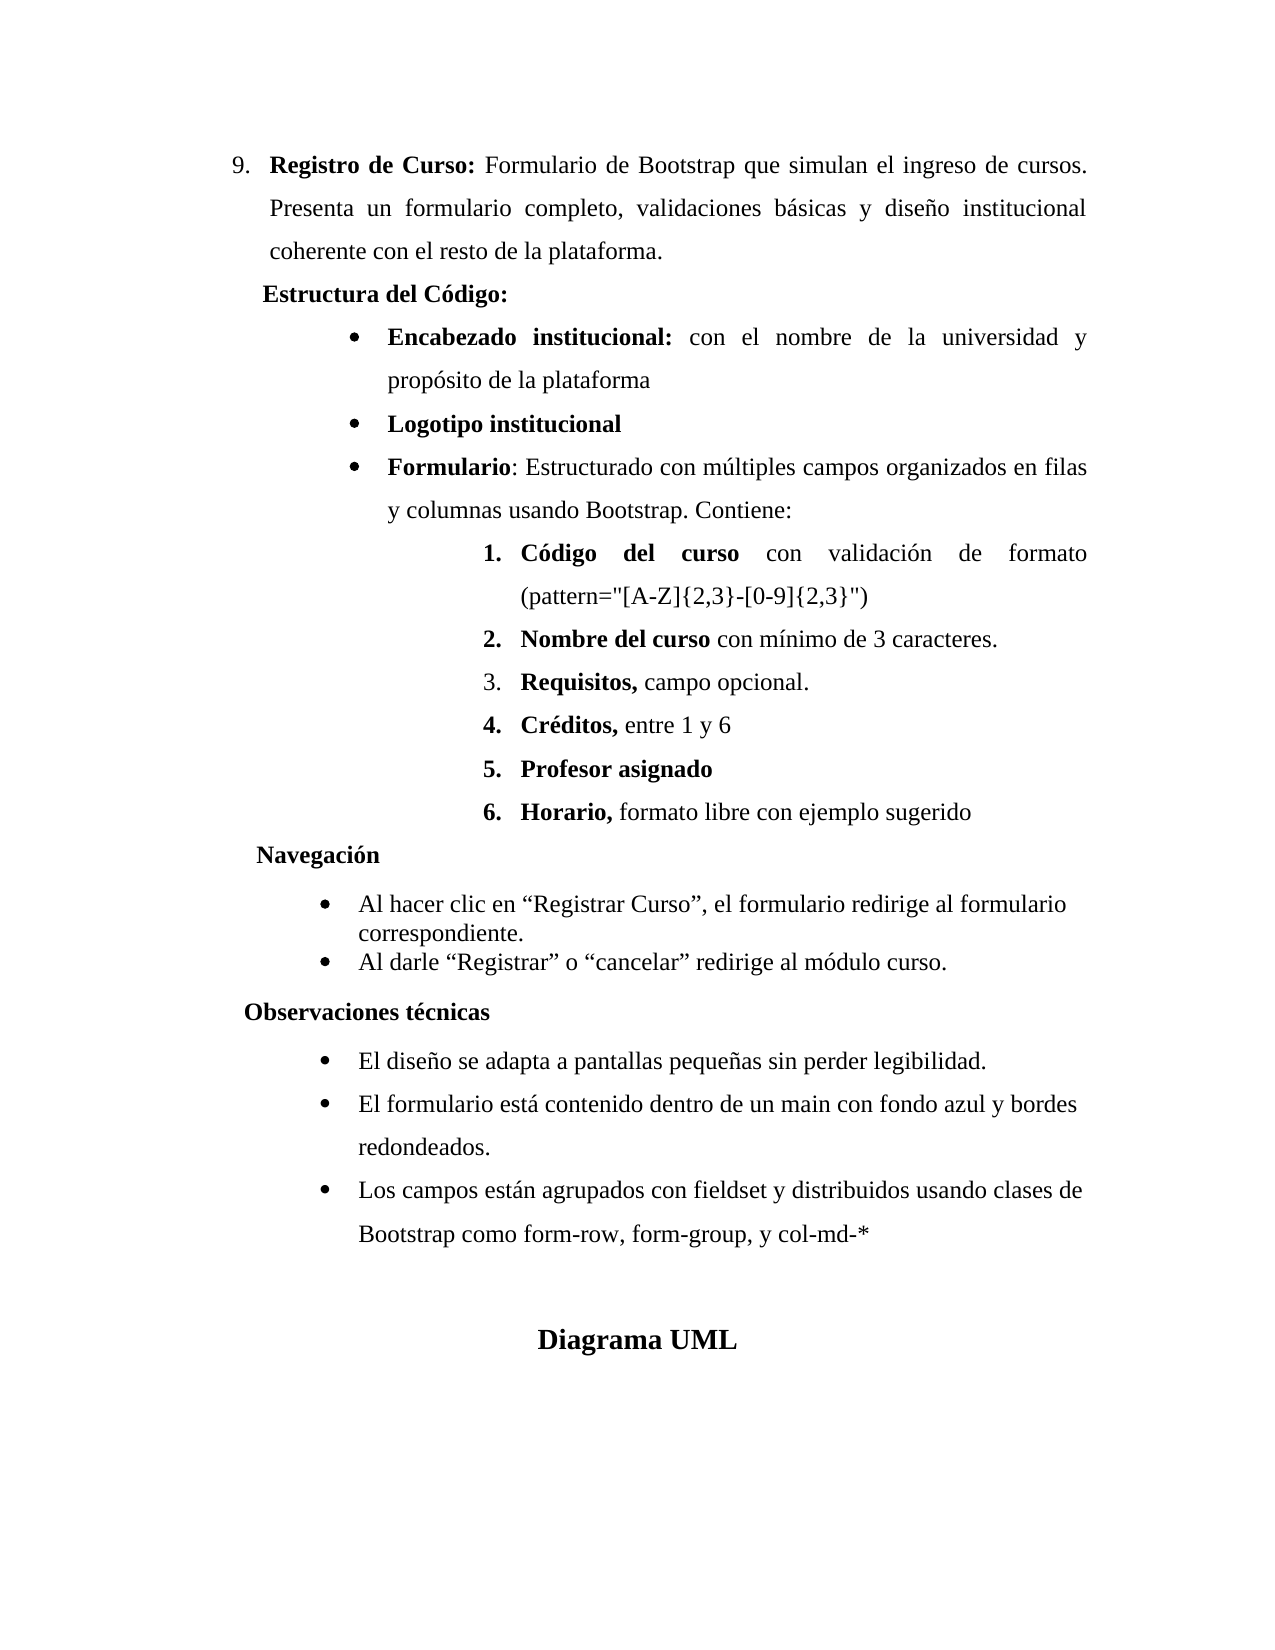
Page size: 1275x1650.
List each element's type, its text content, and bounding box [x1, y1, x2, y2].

list Créditos, entre 1 y 6 [483, 711, 1087, 739]
list Registro de Curso: Formulario de Bootstrap que simulan el ingreso de cursos. Presenta un formulario completo, validaciones básicas y diseño institucional coherente con el resto de la plataforma. [232, 150, 1087, 265]
list Horario, formato libre con ejemplo sugerido [483, 797, 1087, 826]
text Navegación [187, 840, 1087, 869]
text Diagrama UML [187, 1322, 1087, 1356]
list Al hacer clic en “Registrar Curso”, el formulario redirige al formulario correspondiente. [321, 889, 1087, 947]
list Nombre del curso con mínimo de 3 caracteres. [483, 624, 1087, 653]
list Al darle “Registrar” o “cancelar” redirige al módulo curso. [321, 947, 1087, 976]
list Requisitos, campo opcional. [483, 667, 1087, 696]
list Logotipo institucional [350, 409, 1087, 437]
text Observaciones técnicas [187, 997, 1087, 1025]
list Formulario: Estructurado con múltiples campos organizados en filas y columnas usando Bootstrap. Contiene: [350, 452, 1087, 524]
list El formulario está contenido dentro de un main con fondo azul y bordes redondeados. [321, 1089, 1087, 1161]
list Los campos están agrupados con fieldset y distribuidos usando clases de Bootstrap como form-row, form-group, y col-md-* [321, 1176, 1087, 1247]
list El diseño se adapta a pantallas pequeñas sin perder legibilidad. [321, 1046, 1087, 1075]
list Profesor asignado [483, 754, 1087, 782]
list Código del curso con validación de formato (pattern="[A-Z]{2,3}-[0-9]{2,3}") [483, 538, 1087, 610]
list Encabezado institucional: con el nombre de la universidad y propósito de la plataforma [350, 322, 1087, 394]
list Estructura del Código: [262, 279, 1087, 308]
